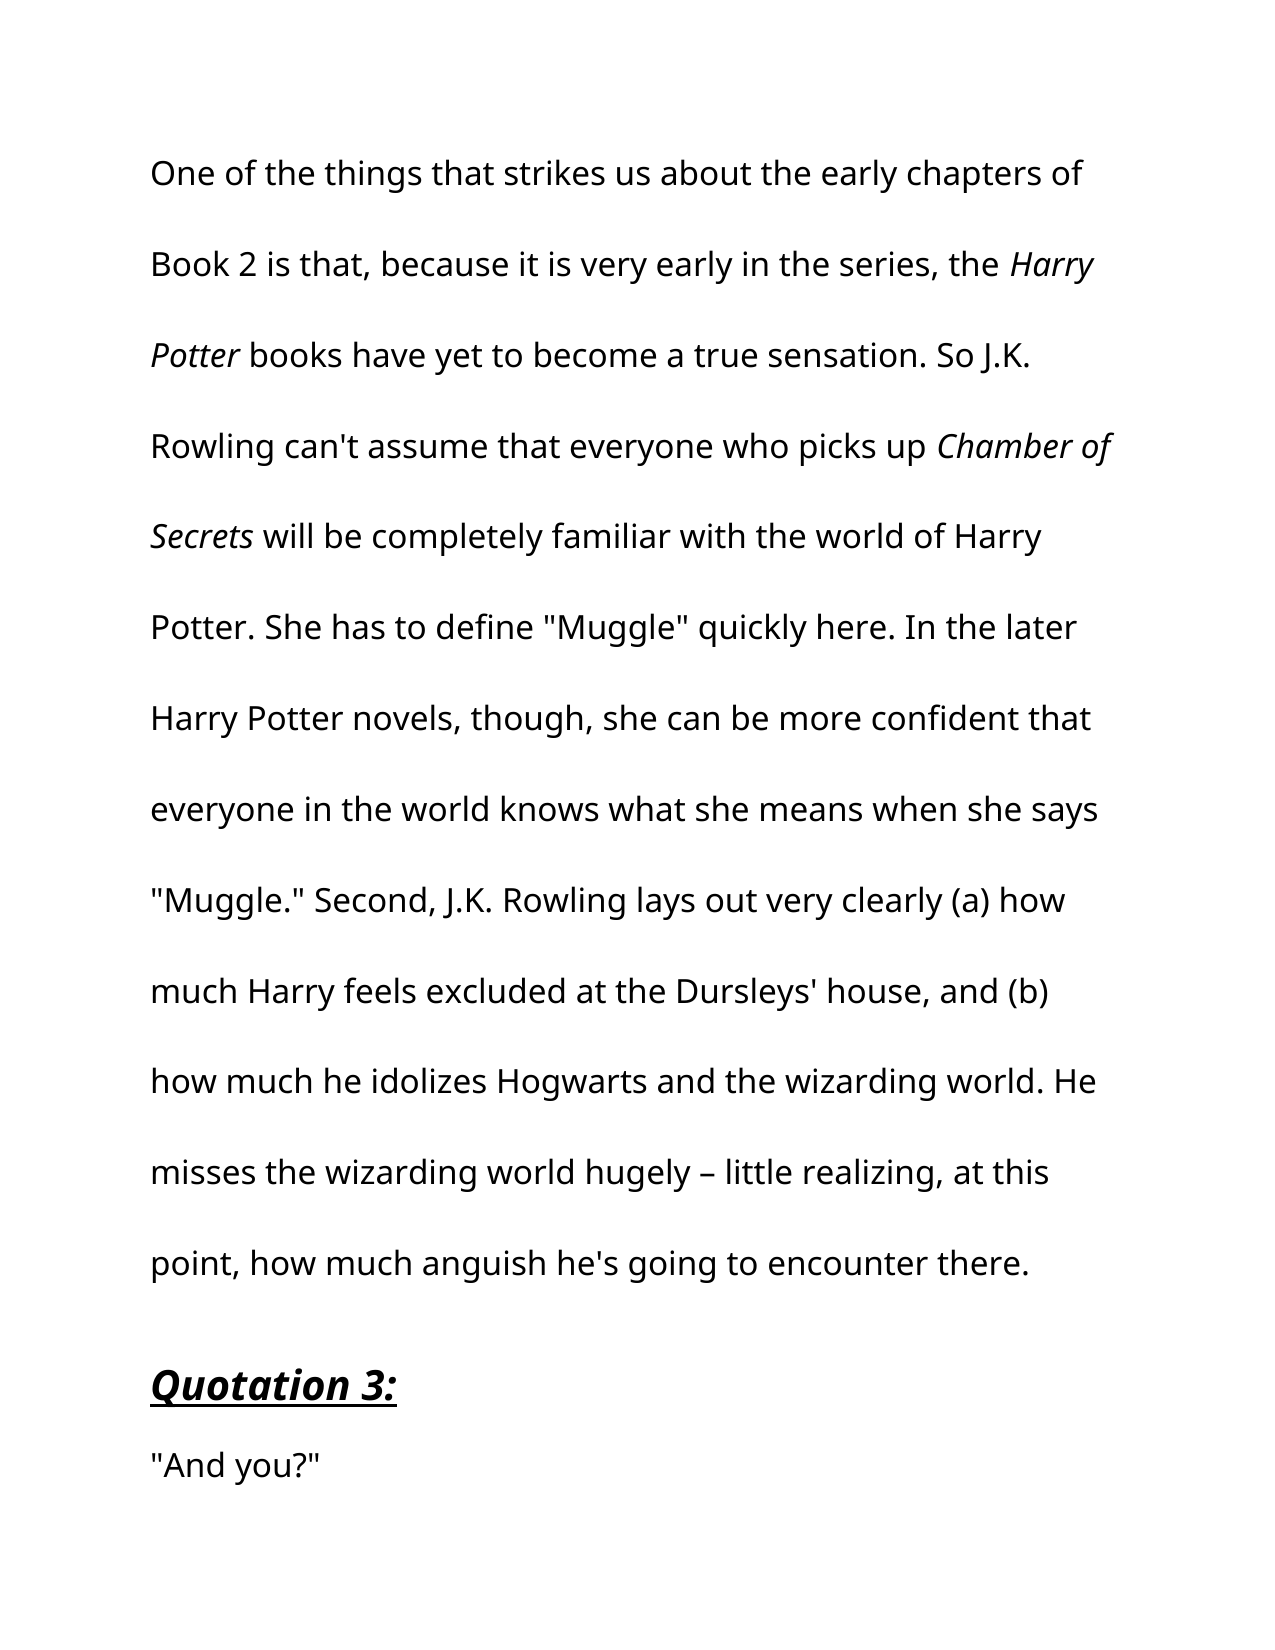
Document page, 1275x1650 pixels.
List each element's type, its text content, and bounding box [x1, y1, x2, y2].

text Quotation 3: [150, 1356, 1125, 1413]
text One of the things that strikes us about the early chapters of Book 2 is that, because it is very early in the series, the Harry Potter books have yet to become a true sensation. So J.K. Rowling can't assume that everyone who picks up Chamber of Secrets will be completely familiar with the world of Harry Potter. She has to define "Muggle" quickly here. In the later Harry Potter novels, though, she can be more confident that everyone in the world knows what she means when she says "Muggle." Second, J.K. Rowling lays out very clearly (a) how much Harry feels excluded at the Dursleys' house, and (b) how much he idolizes Hogwarts and the wizarding world. He misses the wizarding world hugely – little realizing, at this point, how much anguish he's going to encounter there. [150, 150, 1125, 1285]
text "And you?" [150, 1442, 1125, 1487]
